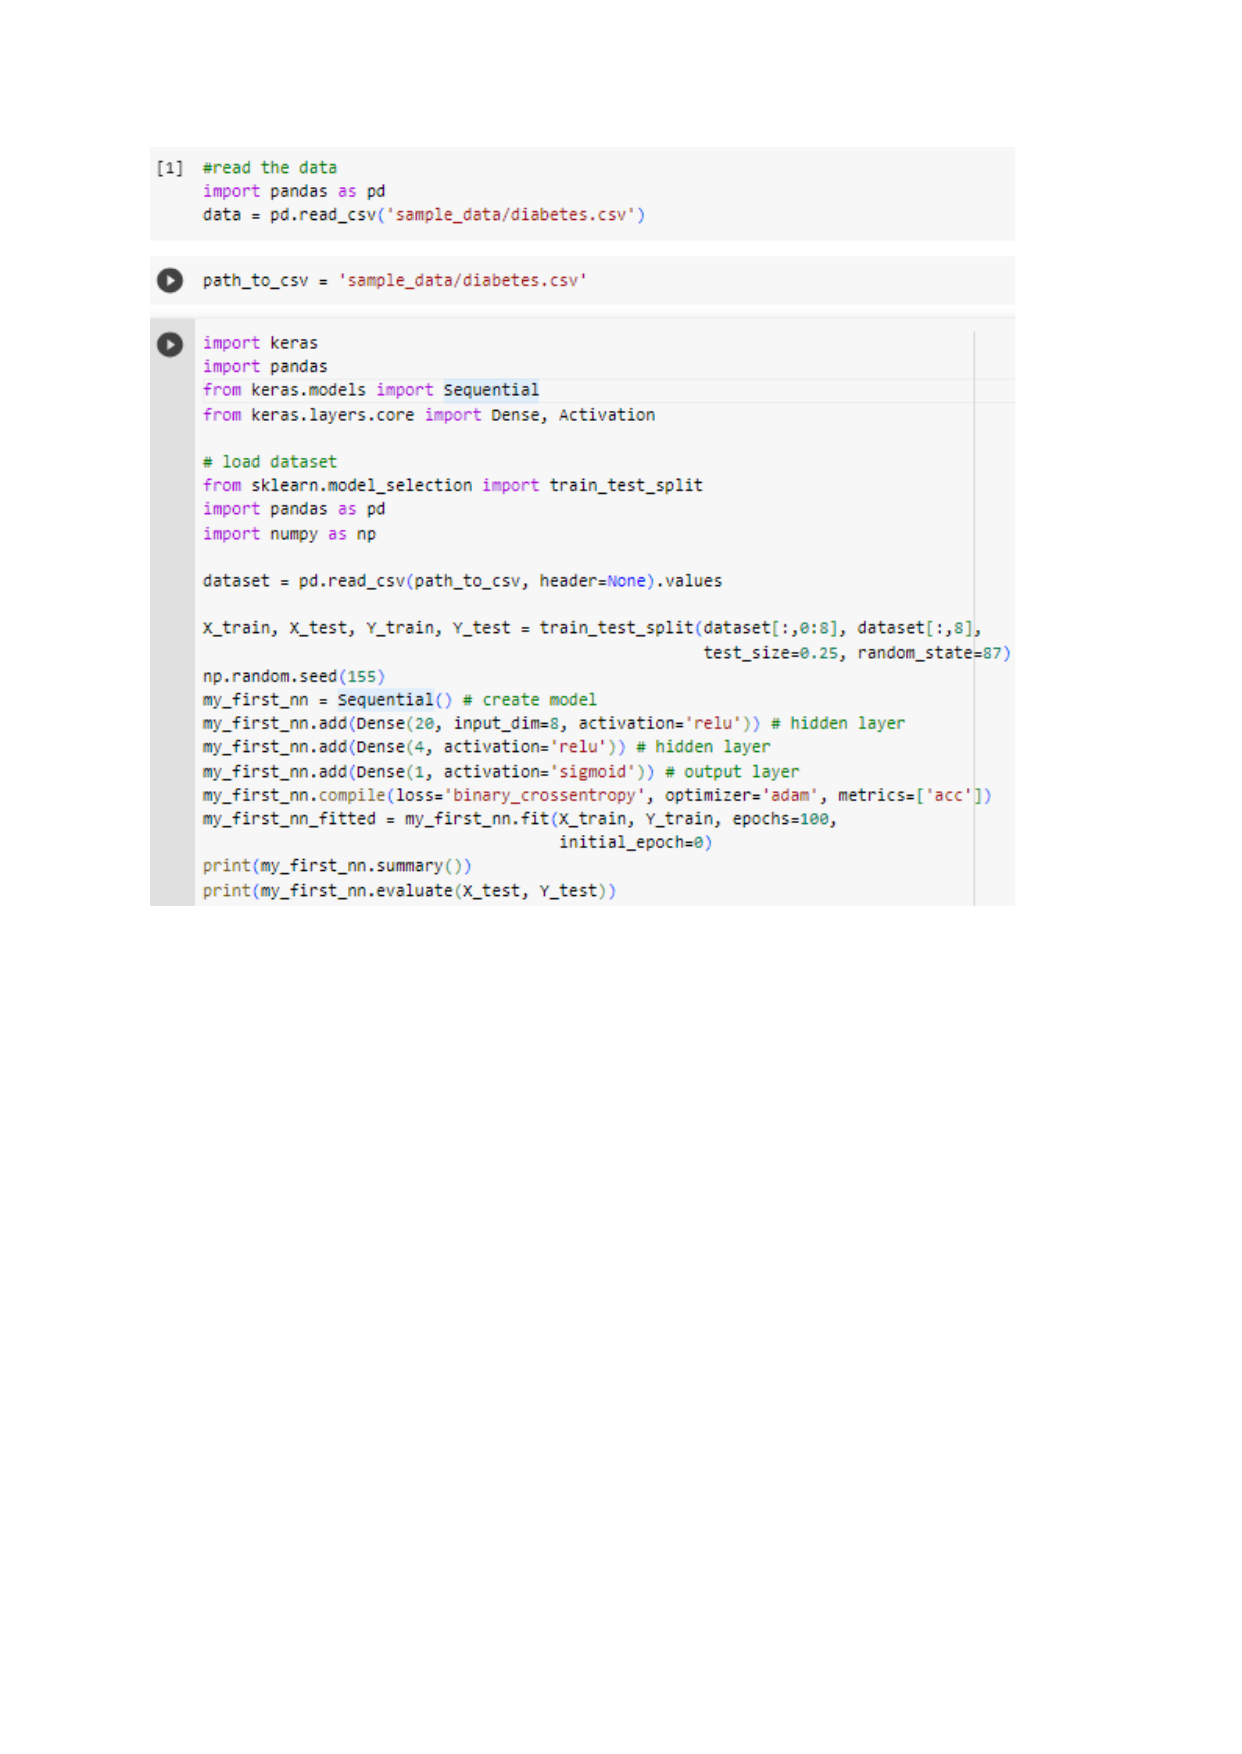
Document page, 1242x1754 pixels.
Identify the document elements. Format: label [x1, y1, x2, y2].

picture [150, 147, 1016, 906]
